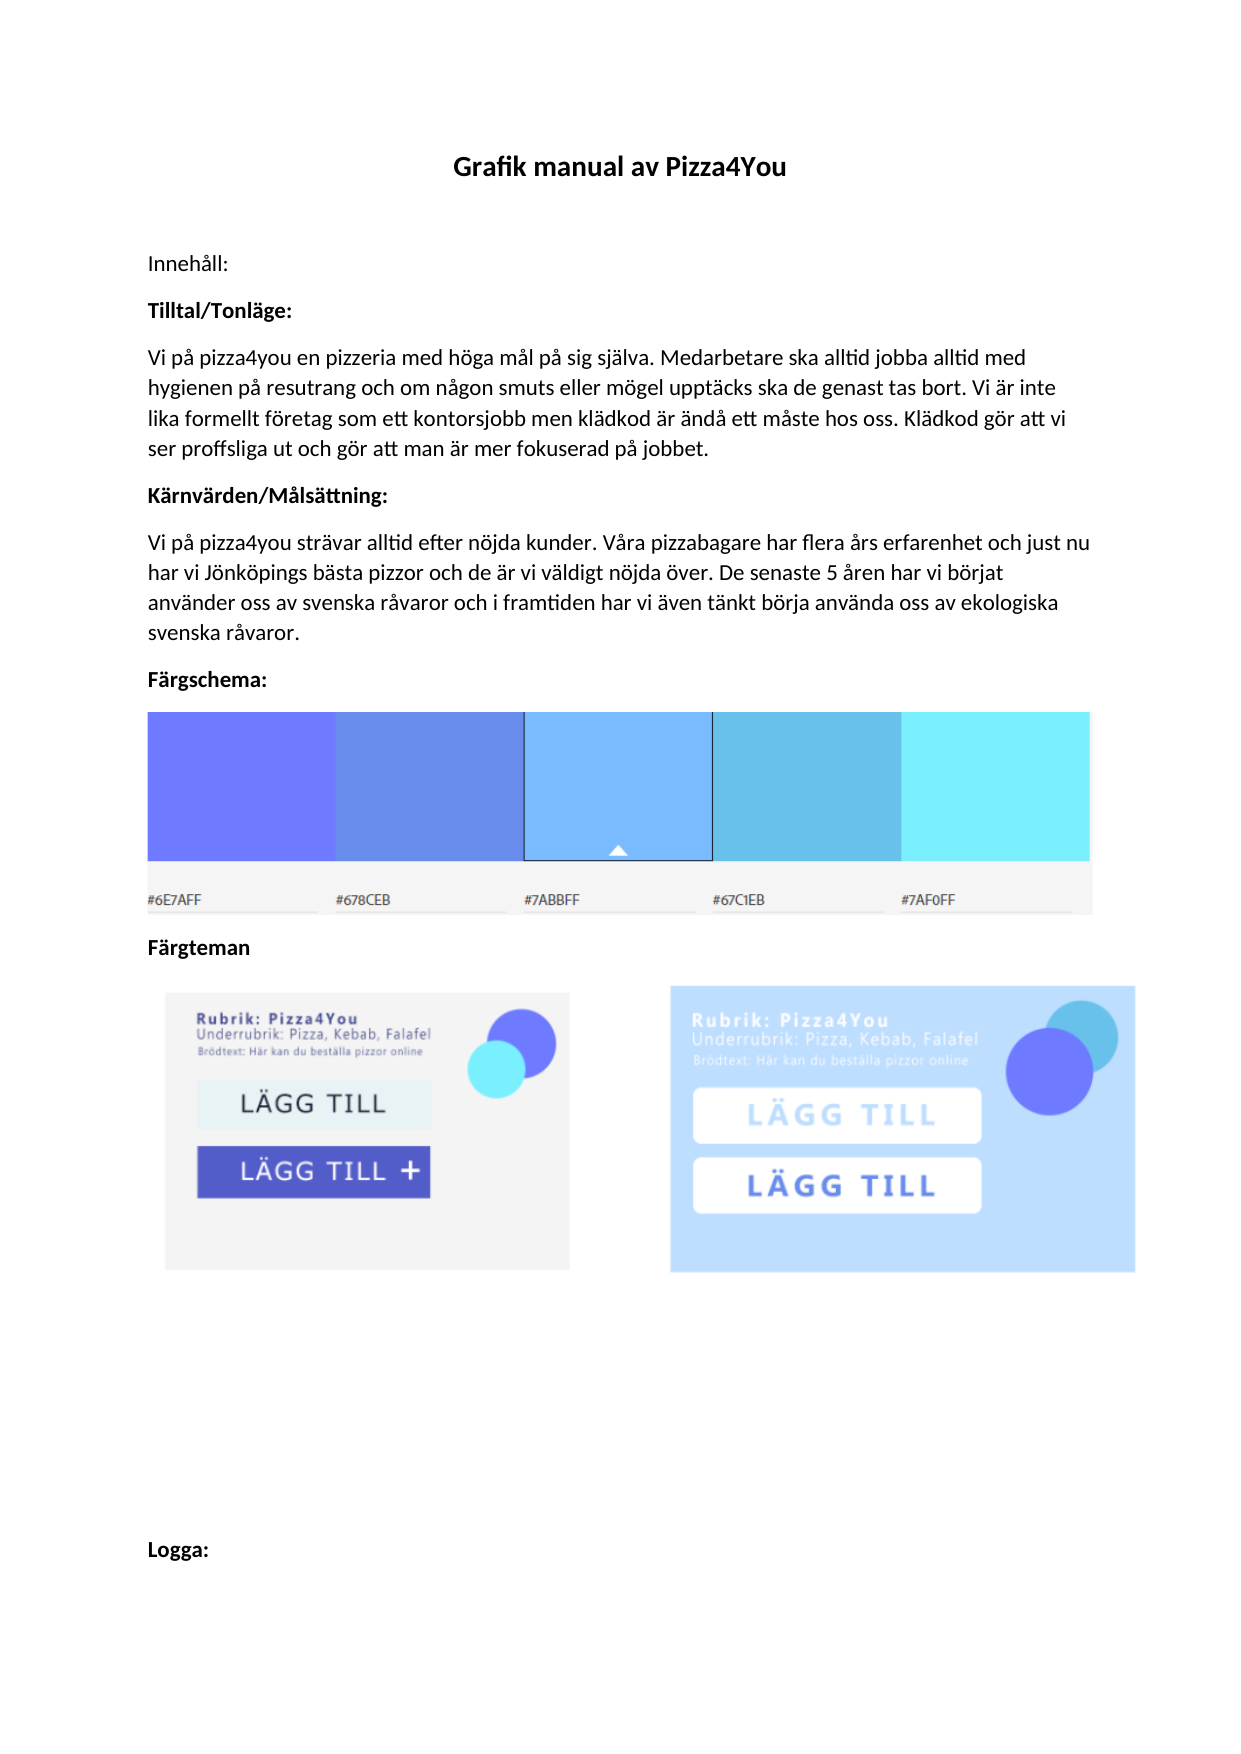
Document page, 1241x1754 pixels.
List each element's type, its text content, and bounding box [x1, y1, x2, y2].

picture [147, 712, 1093, 915]
text Tilltal/Tonläge: [148, 296, 1093, 324]
text Logga: [148, 1535, 1093, 1563]
text Vi på pizza4you strävar alltid efter nöjda kunder. Våra pizzabagare har flera års erfarenhet och just nu har vi Jönköpings bästa pizzor och de är vi väldigt nöjda över. De senaste 5 åren har vi börjat använder oss av svenska råvaror och i framtiden har vi även tänkt börja använda oss av ekologiska svenska råvaror. [148, 528, 1093, 646]
text Kärnvärden/Målsättning: [148, 481, 1093, 509]
text Innehåll: [148, 249, 1093, 278]
picture [147, 980, 1153, 1282]
text Färgteman [148, 933, 1093, 961]
text Grafik manual av Pizza4You [148, 148, 1093, 183]
text Färgschema: [148, 665, 1093, 693]
text Vi på pizza4you en pizzeria med höga mål på sig själva. Medarbetare ska alltid jobba alltid med hygienen på resutrang och om någon smuts eller mögel upptäcks ska de genast tas bort. Vi är inte lika formellt företag som ett kontorsjobb men klädkod är ändå ett måste hos oss. Klädkod gör att vi ser proffsliga ut och gör att man är mer fokuserad på jobbet. [148, 343, 1093, 462]
